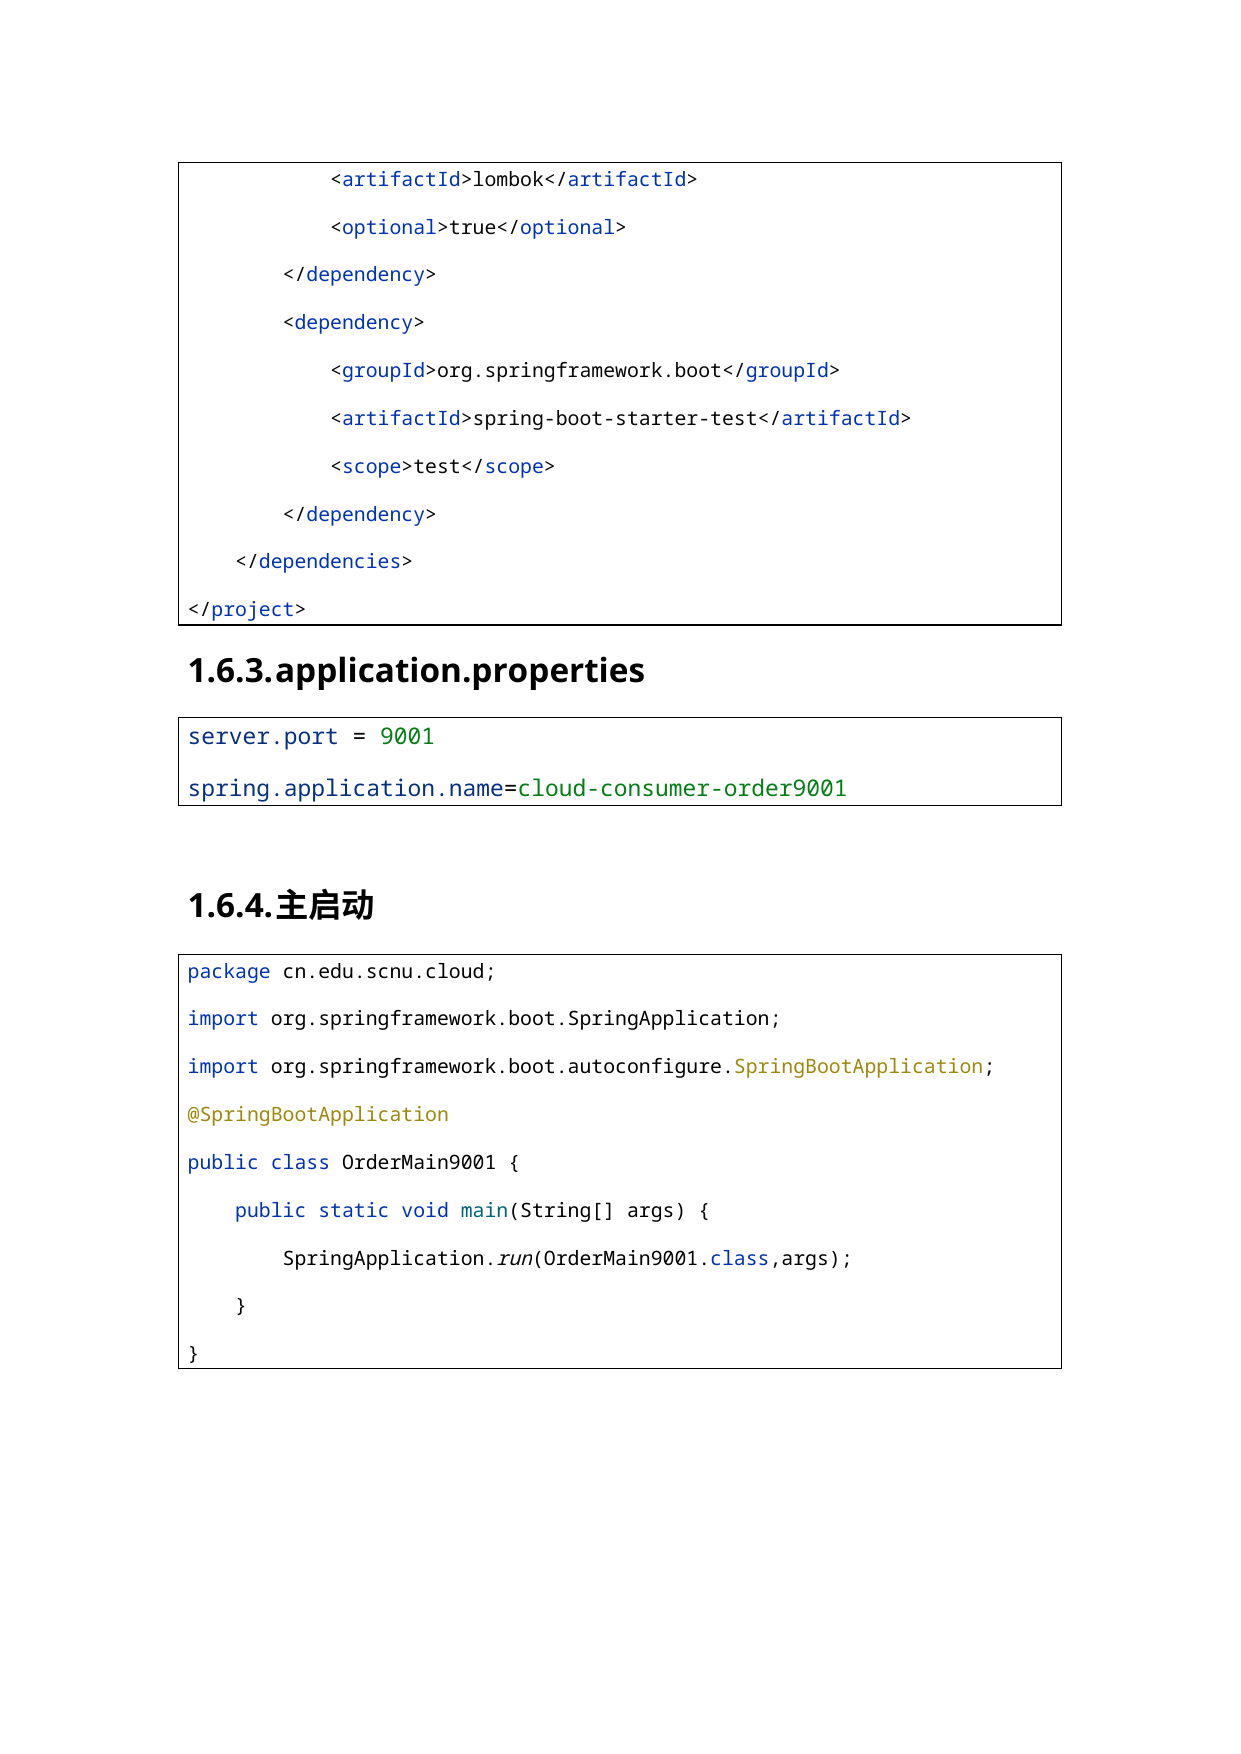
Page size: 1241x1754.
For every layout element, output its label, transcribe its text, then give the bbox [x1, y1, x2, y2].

text public static void main(String[] args) { [179, 1193, 1061, 1223]
text SpringApplication.run(OrderMain9001.class,args); [179, 1241, 1061, 1271]
text <scope>test</scope> [179, 449, 1061, 479]
text </dependencies> [179, 544, 1061, 574]
text </project> [179, 592, 1061, 624]
text <optional>true</optional> [179, 210, 1061, 240]
text package cn.edu.scnu.cloud; [179, 955, 1061, 984]
text server.port = 9001 [179, 718, 1061, 751]
text import org.springframework.boot.autoconfigure.SpringBootApplication; [179, 1049, 1061, 1079]
text public class OrderMain9001 { [179, 1145, 1061, 1175]
text } [179, 1288, 1061, 1318]
text @SpringBootApplication [179, 1097, 1061, 1127]
text spring.application.name=cloud-consumer-order9001 [179, 769, 1061, 805]
text <artifactId>lombok</artifactId> [179, 163, 1061, 192]
text } [179, 1336, 1061, 1368]
subtitle application.properties [187, 646, 1053, 692]
text <artifactId>spring-boot-starter-test</artifactId> [179, 401, 1061, 431]
text <dependency> [179, 305, 1061, 336]
text </dependency> [179, 497, 1061, 527]
text <groupId>org.springframework.boot</groupId> [179, 353, 1061, 383]
text import org.springframework.boot.SpringApplication; [179, 1002, 1061, 1032]
subtitle 主启动 [187, 879, 1053, 927]
text </dependency> [179, 258, 1061, 288]
